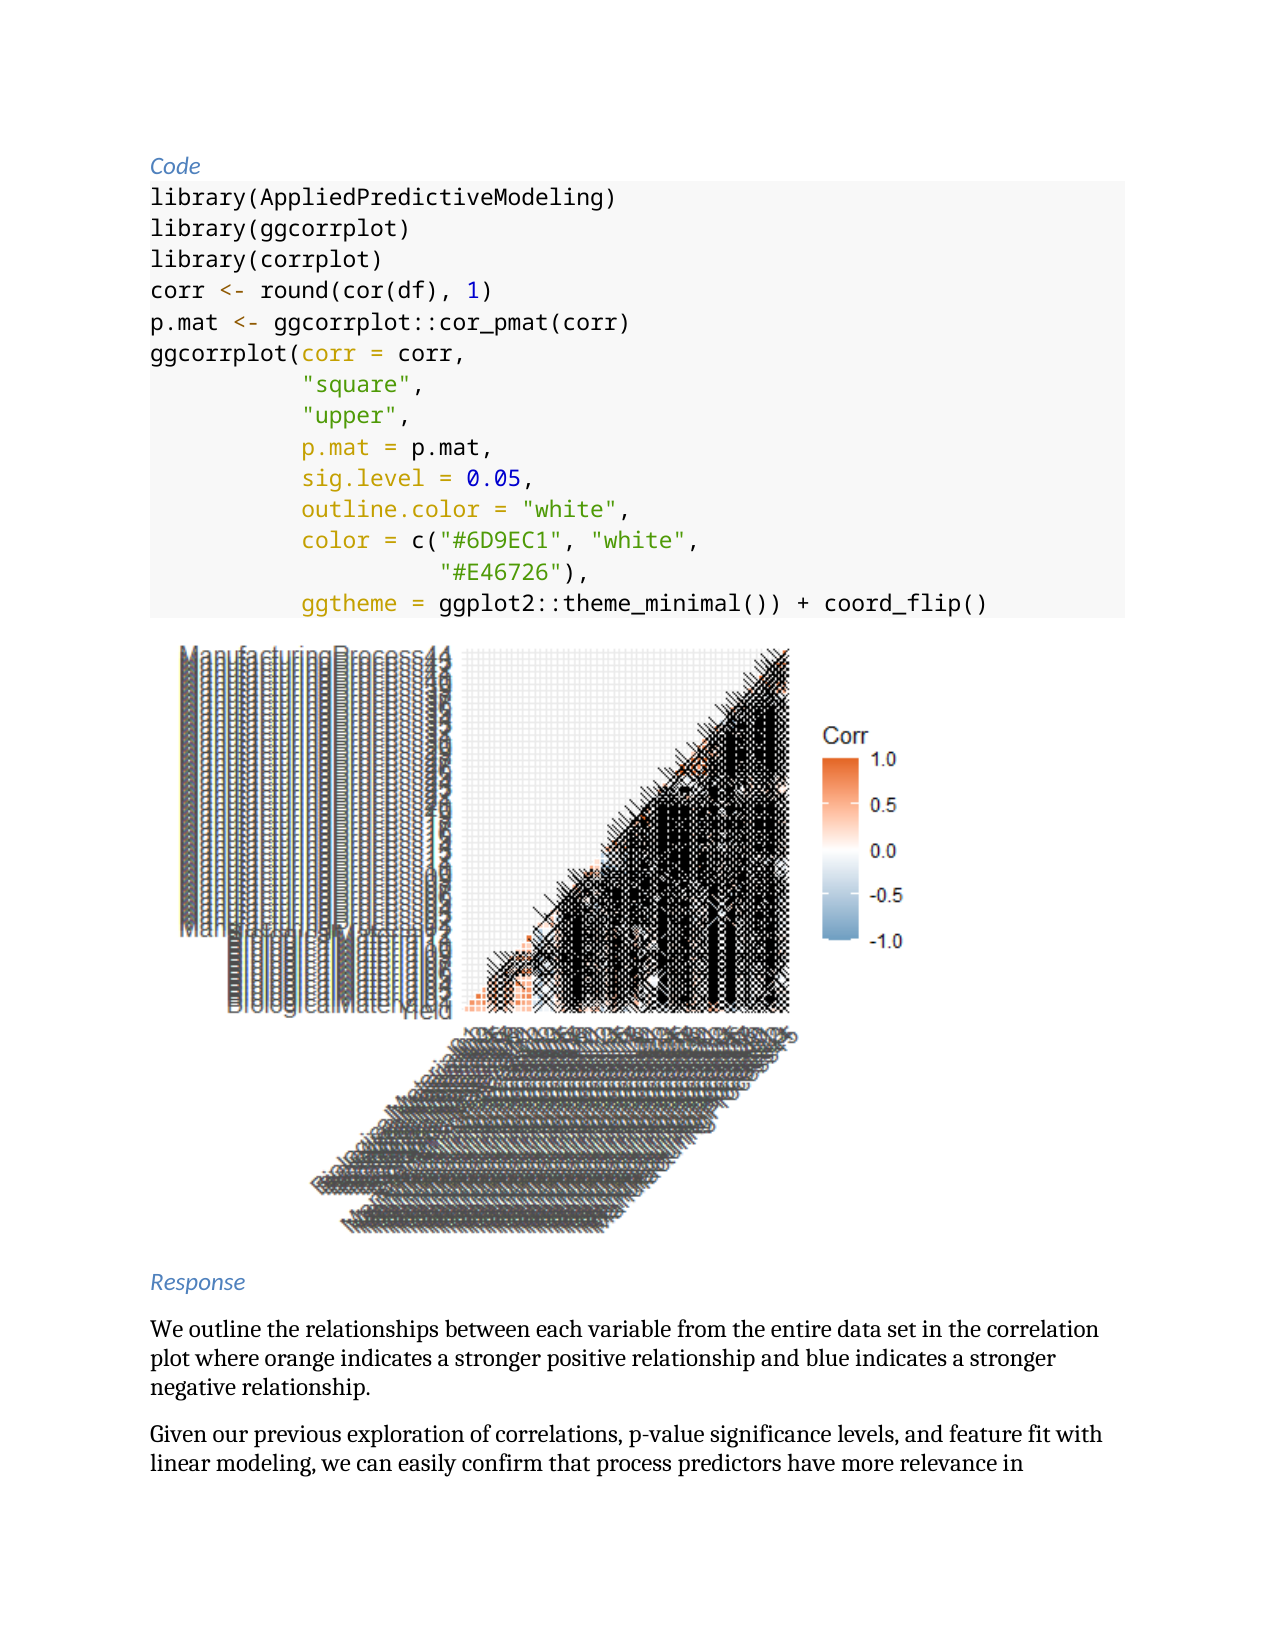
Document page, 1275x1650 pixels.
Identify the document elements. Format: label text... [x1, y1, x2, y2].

text We outline the relationships between each variable from the entire data set in the correlation plot where orange indicates a stronger positive relationship and blue indicates a stronger negative relationship. [150, 1315, 1125, 1402]
picture [168, 638, 927, 1246]
subtitle Code [150, 150, 1125, 181]
subtitle Response [150, 1266, 1125, 1297]
text library(AppliedPredictiveModeling) library(ggcorrplot) library(corrplot) corr <- round(cor(df), 1) p.mat <- ggcorrplot::cor_pmat(corr) ggcorrplot(corr = corr, "square", "upper", p.mat = p.mat, sig.level = 0.05, outline.color = "white", color = c("#6D9EC1", "white", "#E46726"), ggtheme = ggplot2::theme_minimal()) + coord_flip() [384, 181, 1125, 618]
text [150, 1420, 1125, 1478]
